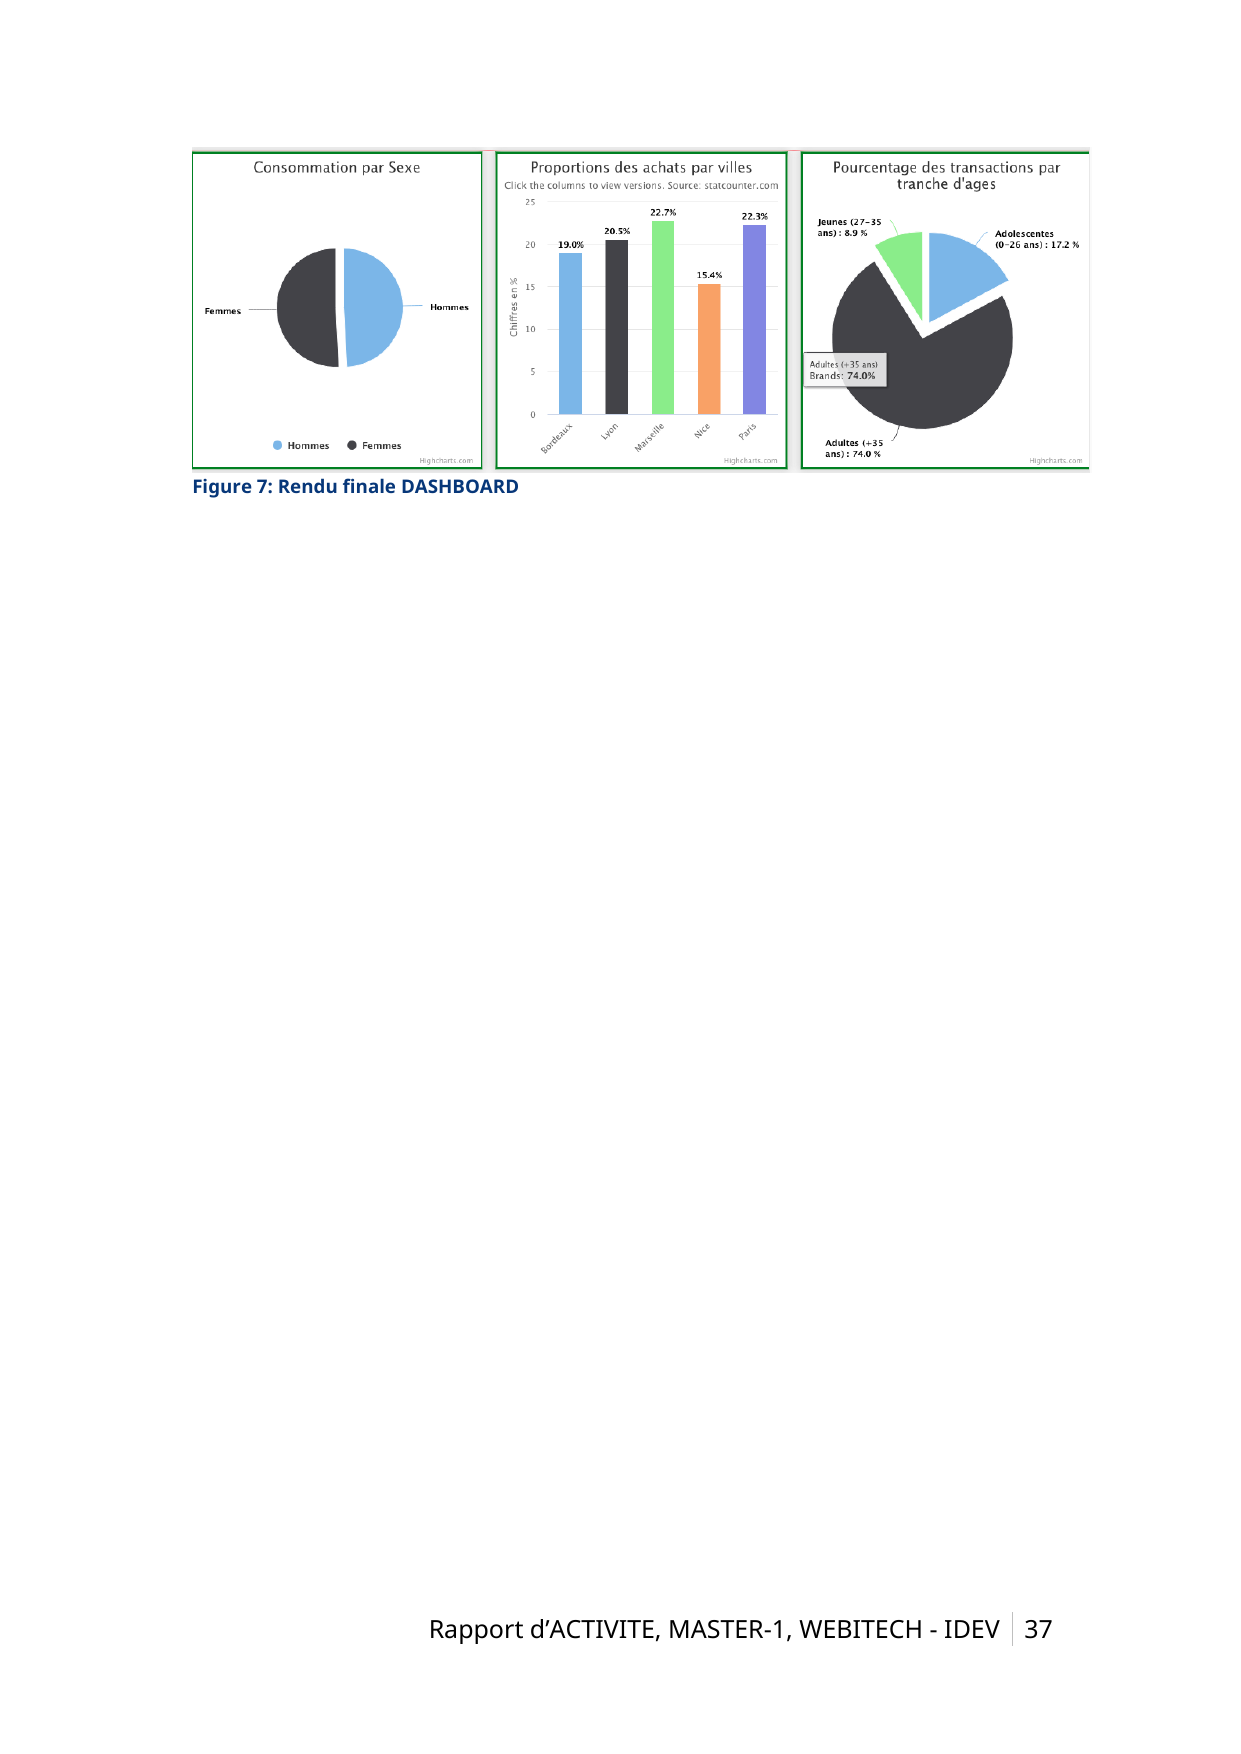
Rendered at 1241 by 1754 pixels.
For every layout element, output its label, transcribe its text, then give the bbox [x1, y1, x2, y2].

picture [192, 147, 1092, 473]
